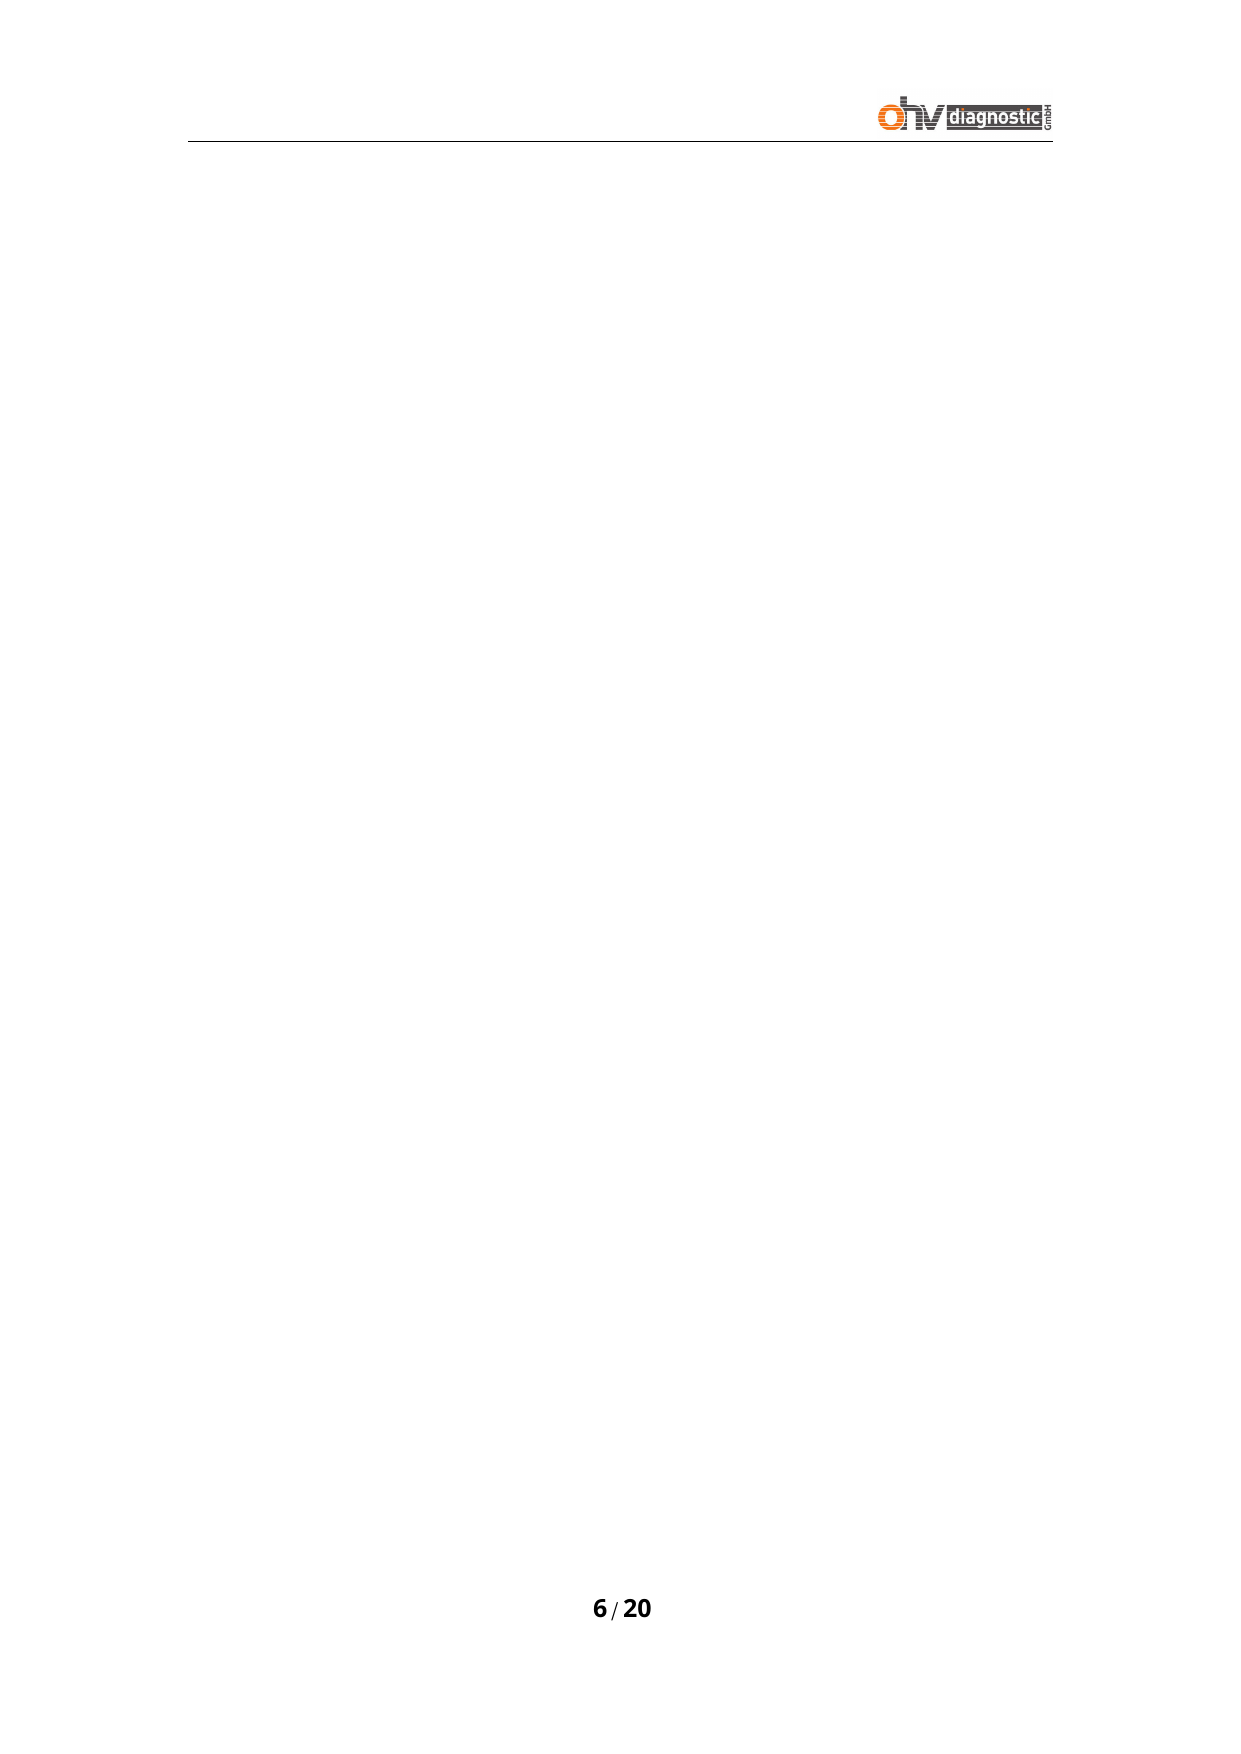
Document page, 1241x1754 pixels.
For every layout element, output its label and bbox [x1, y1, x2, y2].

picture [876, 88, 1053, 139]
